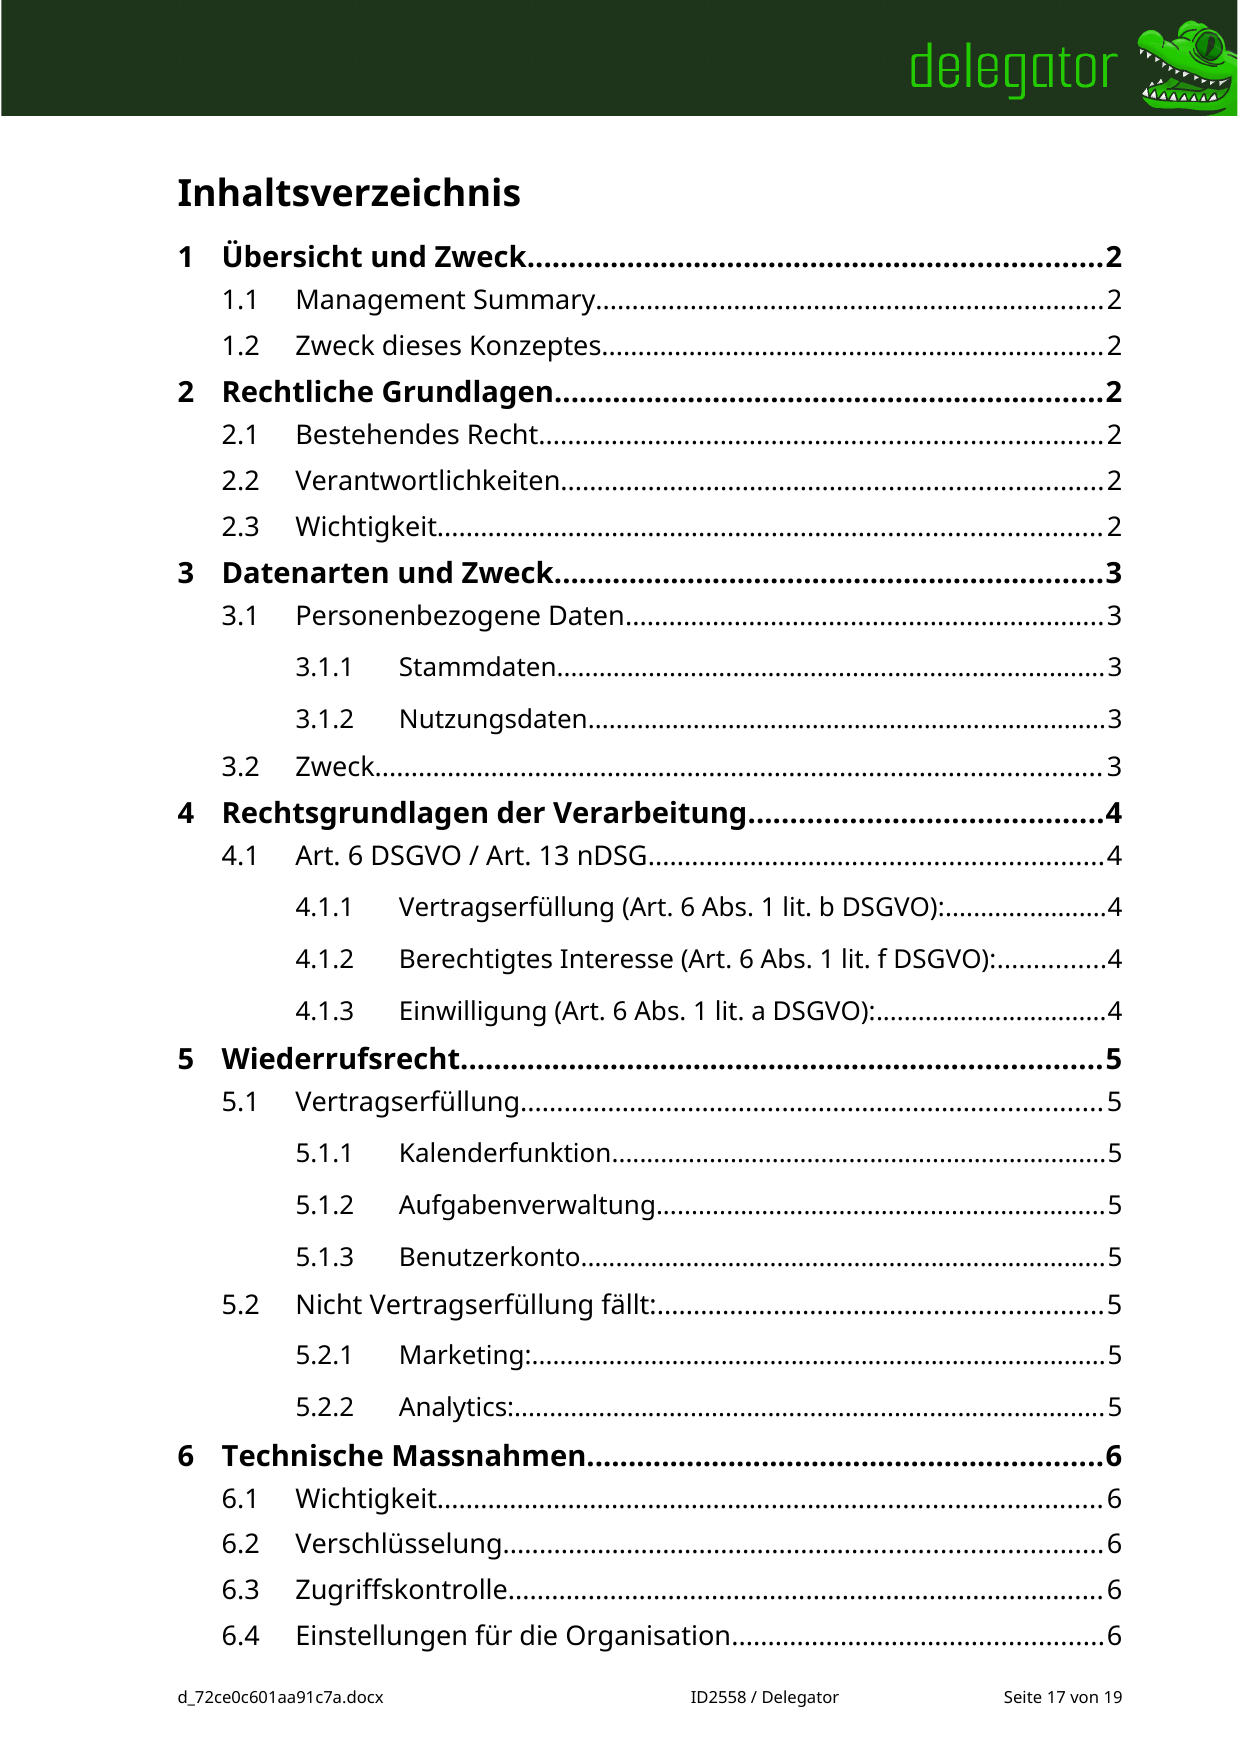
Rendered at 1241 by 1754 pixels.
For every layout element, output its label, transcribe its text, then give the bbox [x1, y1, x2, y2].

text 5.1.2 Aufgabenverwaltung 5 [295, 1186, 1122, 1222]
text 3.1.1 Stammdaten 3 [295, 648, 1122, 684]
text 3.1 Personenbezogene Daten 3 [221, 602, 1122, 632]
text 3 Datenarten und Zweck 3 [177, 559, 1122, 590]
text 6.4 Einstellungen für die Organisation 6 [221, 1622, 1122, 1651]
text 6.3 Zugriffskontrolle 6 [221, 1576, 1122, 1606]
text 4.1 Art. 6 DSGVO / Art. 13 nDSG 4 [221, 842, 1122, 871]
text 4 Rechtsgrundlagen der Verarbeitung 4 [177, 798, 1122, 830]
text Inhaltsverzeichnis [177, 166, 1122, 217]
text 5.2 Nicht Vertragserfüllung fällt: 5 [221, 1291, 1122, 1320]
text 4.1.2 Berechtigtes Interesse (Art. 6 Abs. 1 lit. f DSGVO): 4 [295, 940, 1122, 976]
text 5.2.1 Marketing: 5 [295, 1337, 1122, 1372]
text 4.1.3 Einwilligung (Art. 6 Abs. 1 lit. a DSGVO): 4 [295, 992, 1122, 1028]
text 5.1.3 Benutzerkonto 5 [295, 1239, 1122, 1274]
text 6.2 Verschlüsselung 6 [221, 1531, 1122, 1560]
text 1 Übersicht und Zweck 2 [177, 242, 1122, 273]
text 2.1 Bestehendes Recht 2 [221, 421, 1122, 450]
text 3.1.2 Nutzungsdaten 3 [295, 701, 1122, 736]
picture [0, 0, 1238, 116]
text 2.2 Verantwortlichkeiten 2 [221, 467, 1122, 496]
text 3.2 Zweck 3 [221, 753, 1122, 782]
text 5.1 Vertragserfüllung 5 [221, 1088, 1122, 1118]
text 5 Wiederrufsrecht 5 [177, 1045, 1122, 1076]
text 1.1 Management Summary 2 [221, 286, 1122, 315]
text 1.2 Zweck dieses Konzeptes 2 [221, 332, 1122, 361]
text 5.2.2 Analytics: 5 [295, 1389, 1122, 1424]
text 2 Rechtliche Grundlagen 2 [177, 377, 1122, 409]
text 6 Technische Massnahmen 6 [177, 1441, 1122, 1472]
text 2.3 Wichtigkeit 2 [221, 513, 1122, 542]
text 6.1 Wichtigkeit 6 [221, 1485, 1122, 1514]
text 4.1.1 Vertragserfüllung (Art. 6 Abs. 1 lit. b DSGVO): 4 [295, 888, 1122, 924]
text 5.1.1 Kalenderfunktion 5 [295, 1134, 1122, 1170]
